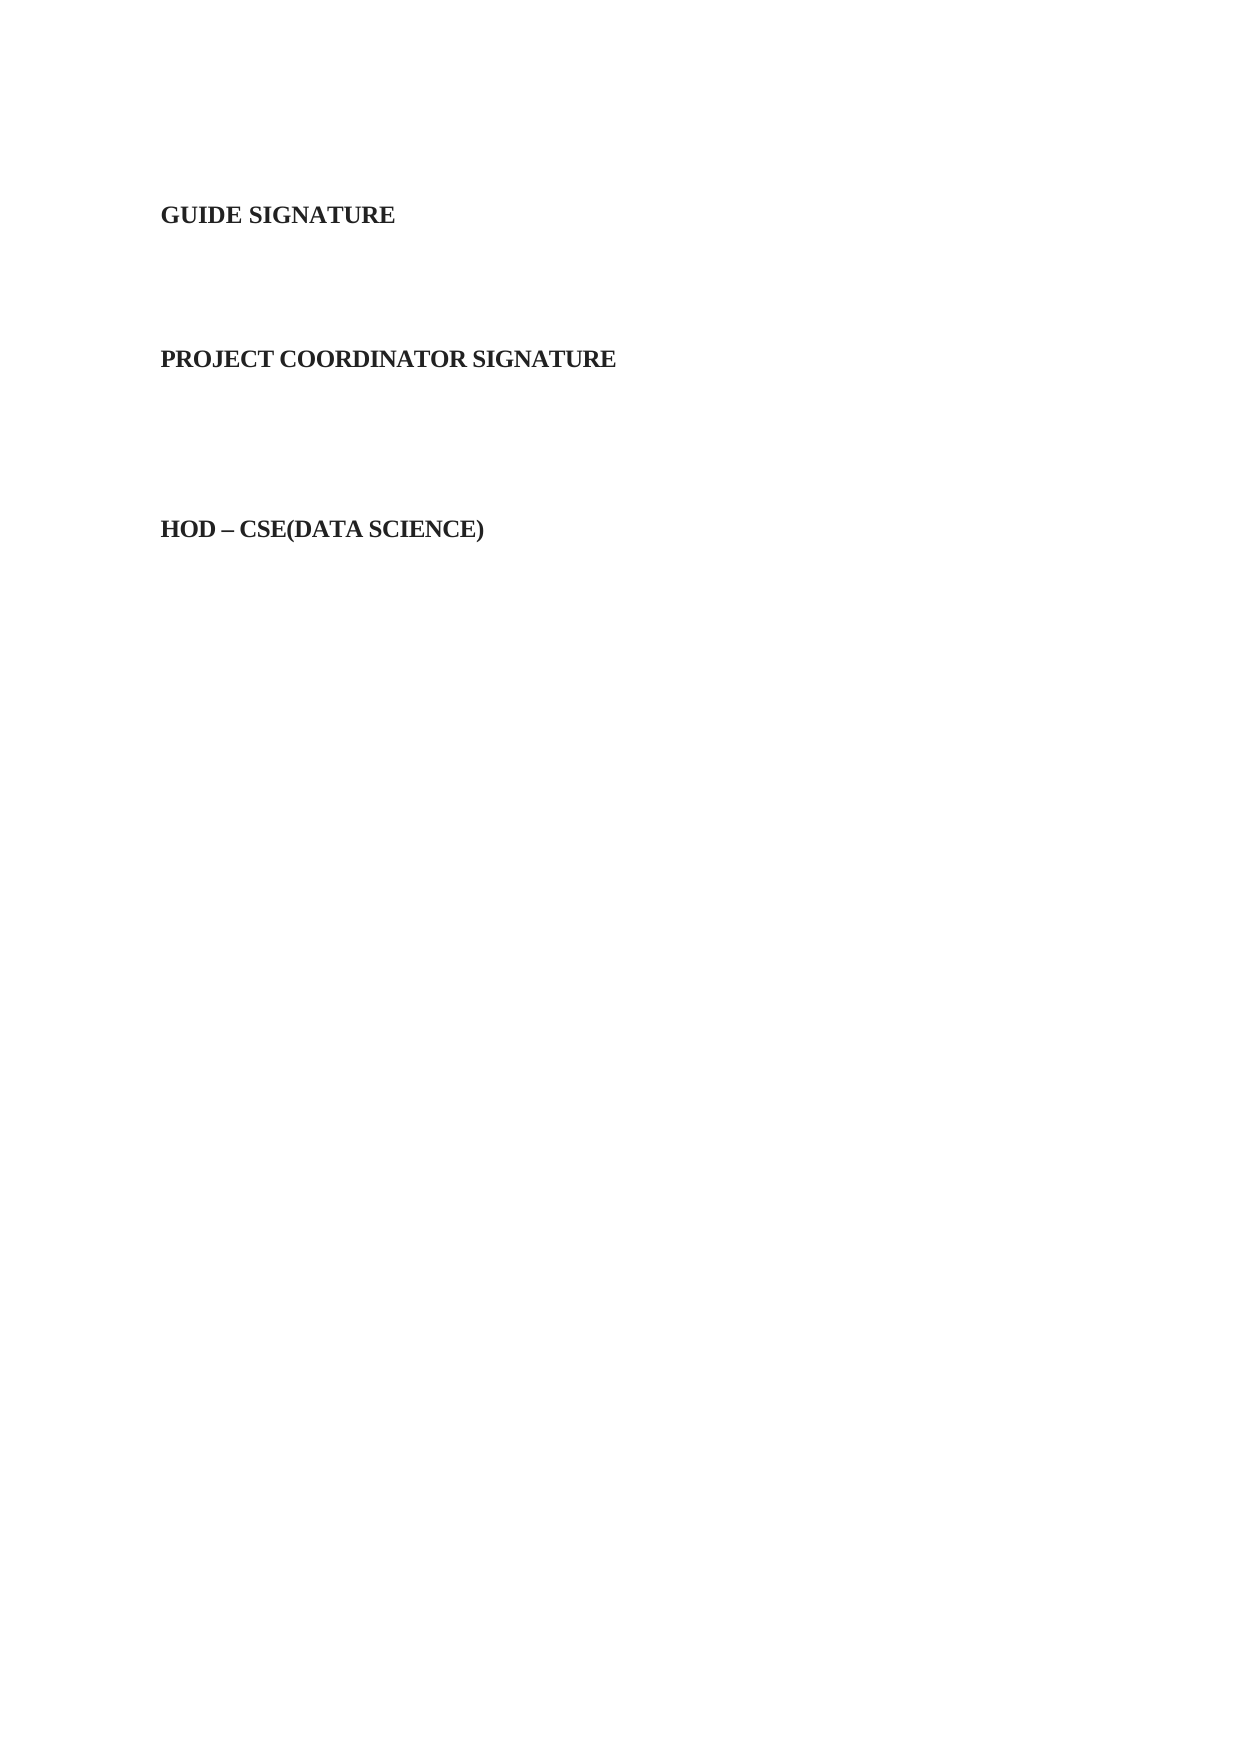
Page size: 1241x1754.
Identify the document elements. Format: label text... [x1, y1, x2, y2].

text PROJECT COORDINATOR SIGNATURE [160, 344, 1090, 372]
text GUIDE SIGNATURE [160, 200, 1090, 229]
text HOD – CSE(DATA SCIENCE) [160, 514, 1090, 543]
